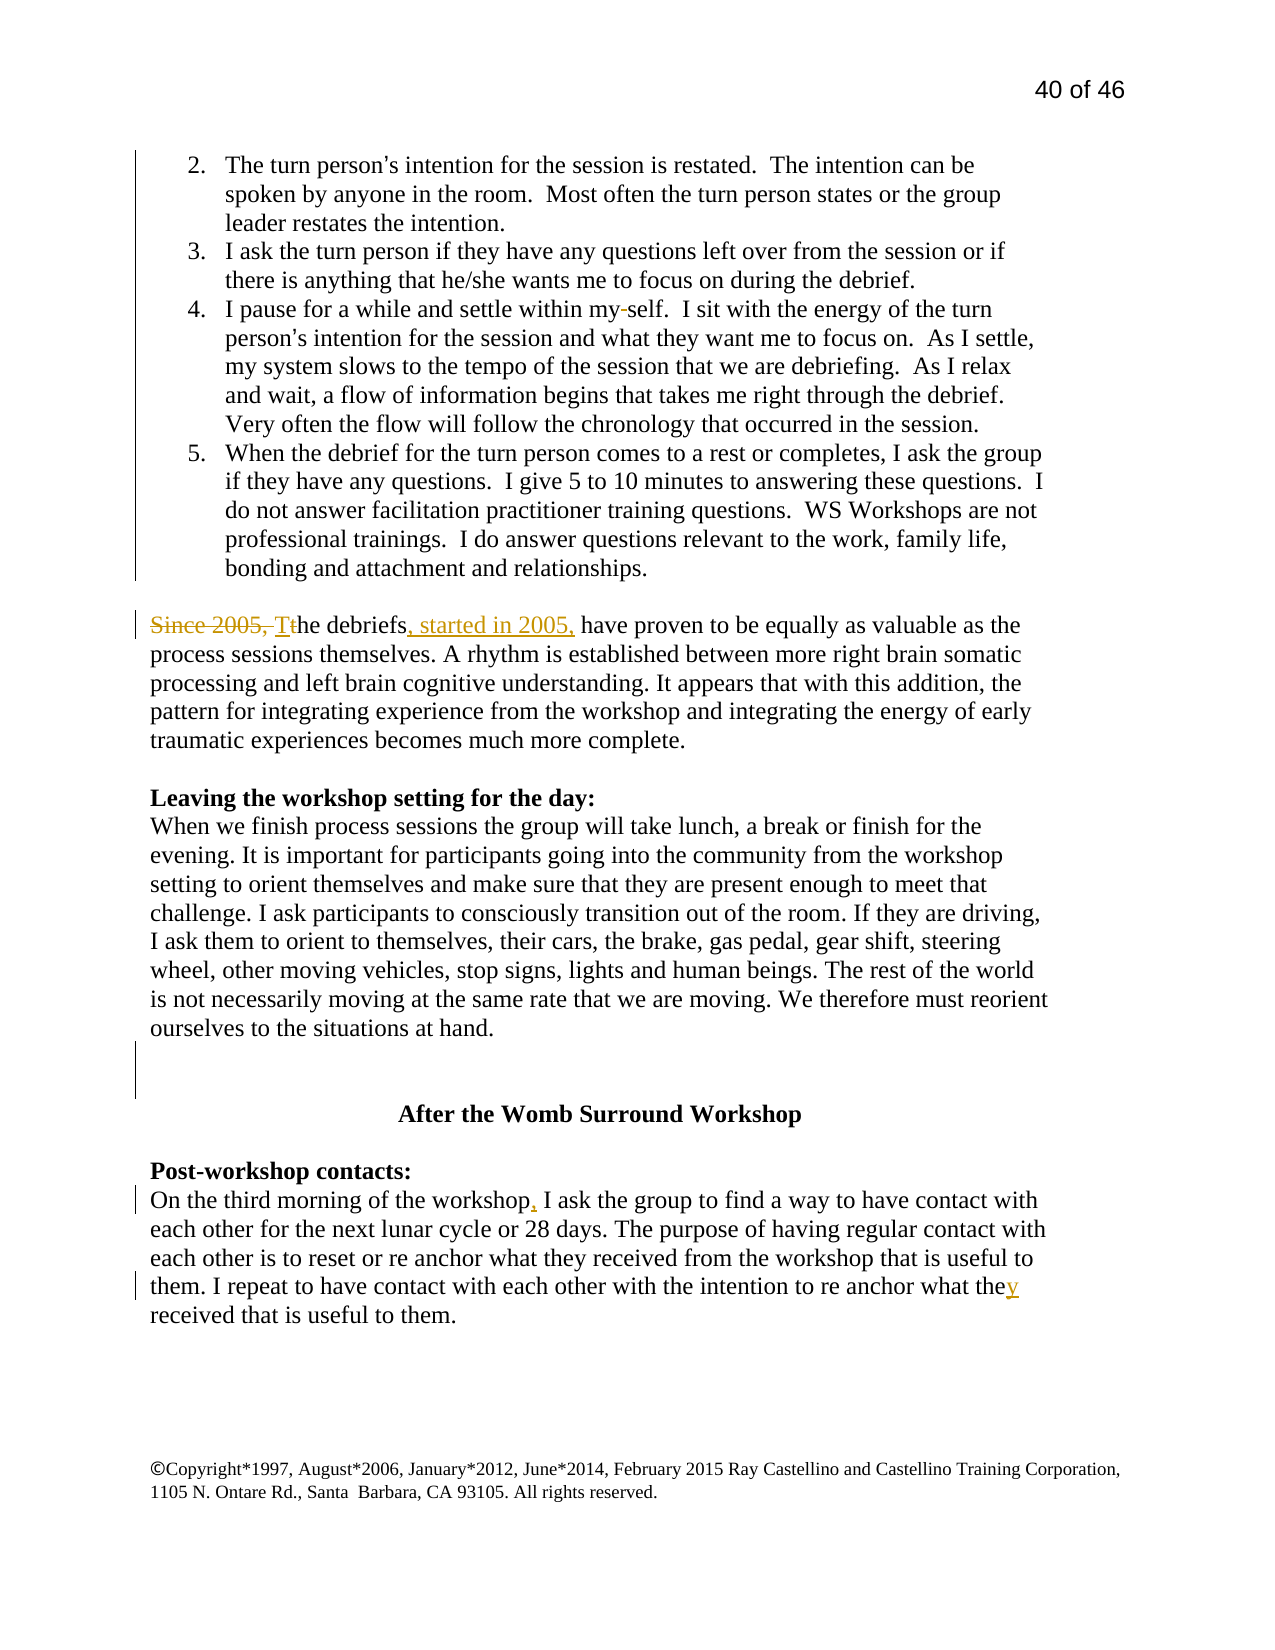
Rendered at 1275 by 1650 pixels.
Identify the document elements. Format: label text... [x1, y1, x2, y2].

text After the Womb Surround Workshop [150, 1099, 1050, 1128]
text 3. I ask the turn person if they have any questions left over from the session or if there is anything that he/she wants me to focus on during the debrief. [187, 236, 1050, 294]
text When we finish process sessions the group will take lunch, a break or finish for the evening. It is important for participants going into the community from the workshop setting to orient themselves and make sure that they are present enough to meet that challenge. I ask participants to consciously transition out of the room. If they are driving, I ask them to orient to themselves, their cars, the brake, gas pedal, gear shift, steering wheel, other moving vehicles, stop signs, lights and human beings. The rest of the world is not necessarily moving at the same rate that we are moving. We therefore must reorient ourselves to the situations at hand. [150, 811, 1050, 1041]
text Post-workshop contacts: [150, 1156, 1050, 1185]
text 2. The turn person’s intention for the session is restated. The intention can be spoken by anyone in the room. Most often the turn person states or the group leader restates the intention. [187, 150, 1050, 236]
text 4. I pause for a while and settle within myself. I sit with the energy of the turn person’s intention for the session and what they want me to focus on. As I settle, my system slows to the tempo of the session that we are debriefing. As I relax and wait, a flow of information begins that takes me right through the debrief. Very often the flow will follow the chronology that occurred in the session. [187, 294, 1050, 438]
text Leaving the workshop setting for the day: [150, 783, 1050, 811]
text 5. When the debrief for the turn person comes to a rest or completes, I ask the group if they have any questions. I give 5 to 10 minutes to answering these questions. I do not answer facilitation practitioner training questions. WS Workshops are not professional trainings. I do answer questions relevant to the work, family life, bonding and attachment and relationships. [187, 438, 1050, 581]
text he debriefs have proven to be equally as valuable as the process sessions themselves. A rhythm is established between more right brain somatic processing and left brain cognitive understanding. It appears that with this addition, the pattern for integrating experience from the workshop and integrating the energy of early traumatic experiences becomes much more complete. [150, 610, 1050, 754]
text On the third morning of the workshop I ask the group to find a way to have contact with each other for the next lunar cycle or 28 days. The purpose of having regular contact with each other is to reset or re anchor what they received from the workshop that is useful to them. I repeat to have contact with each other with the intention to re anchor what the received that is useful to them. [150, 1185, 1050, 1329]
